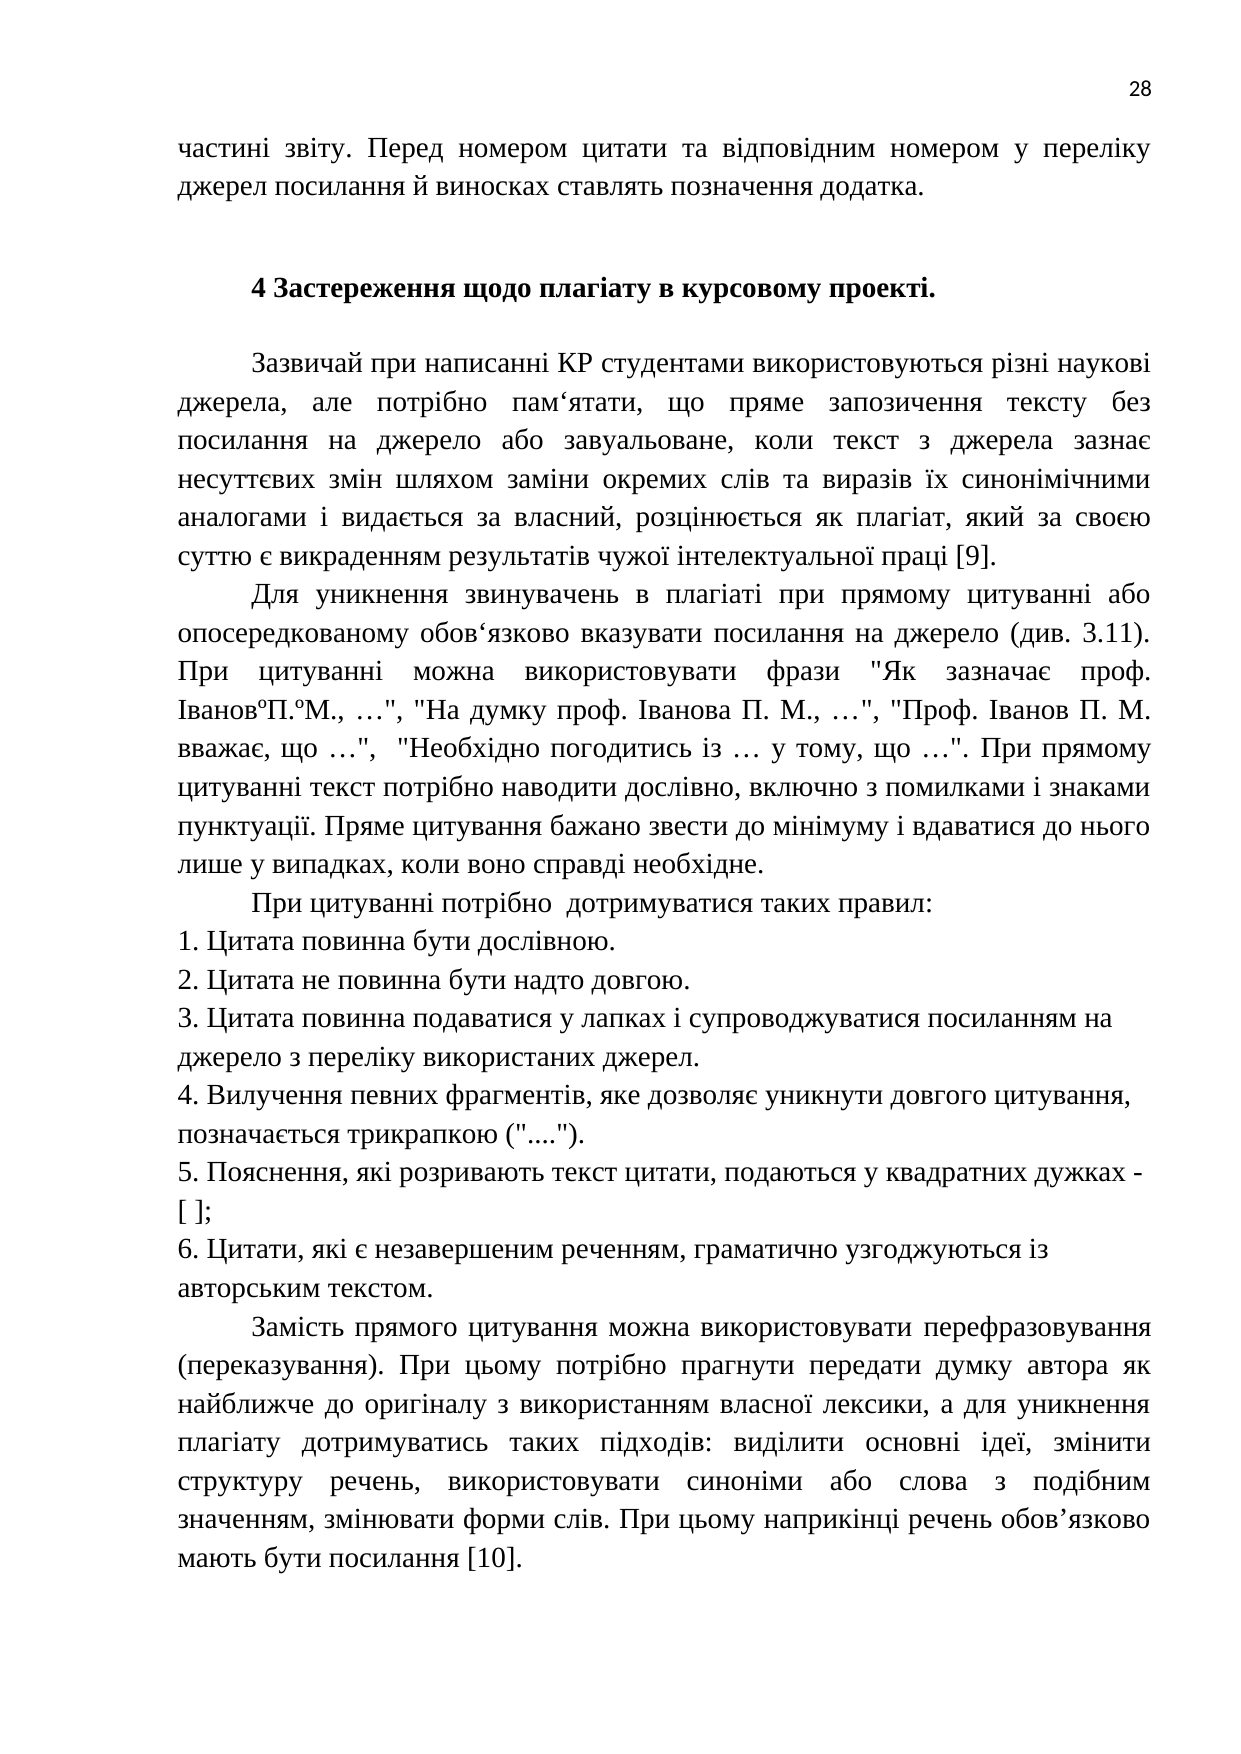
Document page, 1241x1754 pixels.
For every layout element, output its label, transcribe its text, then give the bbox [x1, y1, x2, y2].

text Зазвичай при написанні КР студентами використовуються різні наукові джерела, але потрібно пам‘ятати, що пряме запозичення тексту без посилання на джерело або завуальоване, коли текст з джерела зазнає несуттєвих змін шляхом заміни окремих слів та виразів їх синонімічними аналогами і видається за власний, розцінюється як плагіат, який за своєю суттю є викраденням результатів чужої інтелектуальної праці [9]. [177, 345, 1152, 571]
text При цитуванні потрібно дотримуватися таких правил: [177, 885, 1152, 918]
text 1. Цитата повинна бути дослівною. [177, 923, 1152, 957]
text 2. Цитата не повинна бути надто довгою. [177, 962, 1152, 995]
text 3. Цитата повинна подаватися у лапках і супроводжуватися посиланням на джерело з переліку використаних джерел. [177, 1000, 1152, 1072]
text 5. Пояснення, які розривають текст цитати, подаються у квадратних дужках - [ ]; [177, 1154, 1152, 1227]
subtitle 4 Застереження щодо плагіату в курсовому проекті. [177, 271, 1152, 304]
text 4. Вилучення певних фрагментів, яке дозволяє уникнути довгого цитування, позначається трикрапкою ("...."). [177, 1077, 1152, 1149]
text 6. Цитати, які є незавершеним реченням, граматично узгоджуються із авторським текстом. [177, 1232, 1152, 1304]
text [177, 130, 1152, 202]
text Для уникнення звинувачень в плагіаті при прямому цитуванні або опосередкованому обов‘язково вказувати посилання на джерело (див. 3.11). При цитуванні можна використовувати фрази "Як зазначає проф. ІвановºП.ºМ., …", "На думку проф. Іванова П. М., …", "Проф. Іванов П. М. вважає, що …", "Необхідно погодитись із … у тому, що …". При прямому цитуванні текст потрібно наводити дослівно, включно з помилками і знаками пунктуації. Пряме цитування бажано звести до мінімуму і вдаватися до нього лише у випадках, коли воно справді необхідне. [177, 576, 1152, 880]
text Замість прямого цитування можна використовувати перефразовування (переказування). При цьому потрібно прагнути передати думку автора як найближче до оригіналу з використанням власної лексики, а для уникнення плагіату дотримуватись таких підходів: виділити основні ідеї, змінити структуру речень, використовувати синоніми або слова з подібним значенням, змінювати форми слів. При цьому наприкінці речень обов’язково мають бути посилання [10]. [177, 1309, 1152, 1573]
